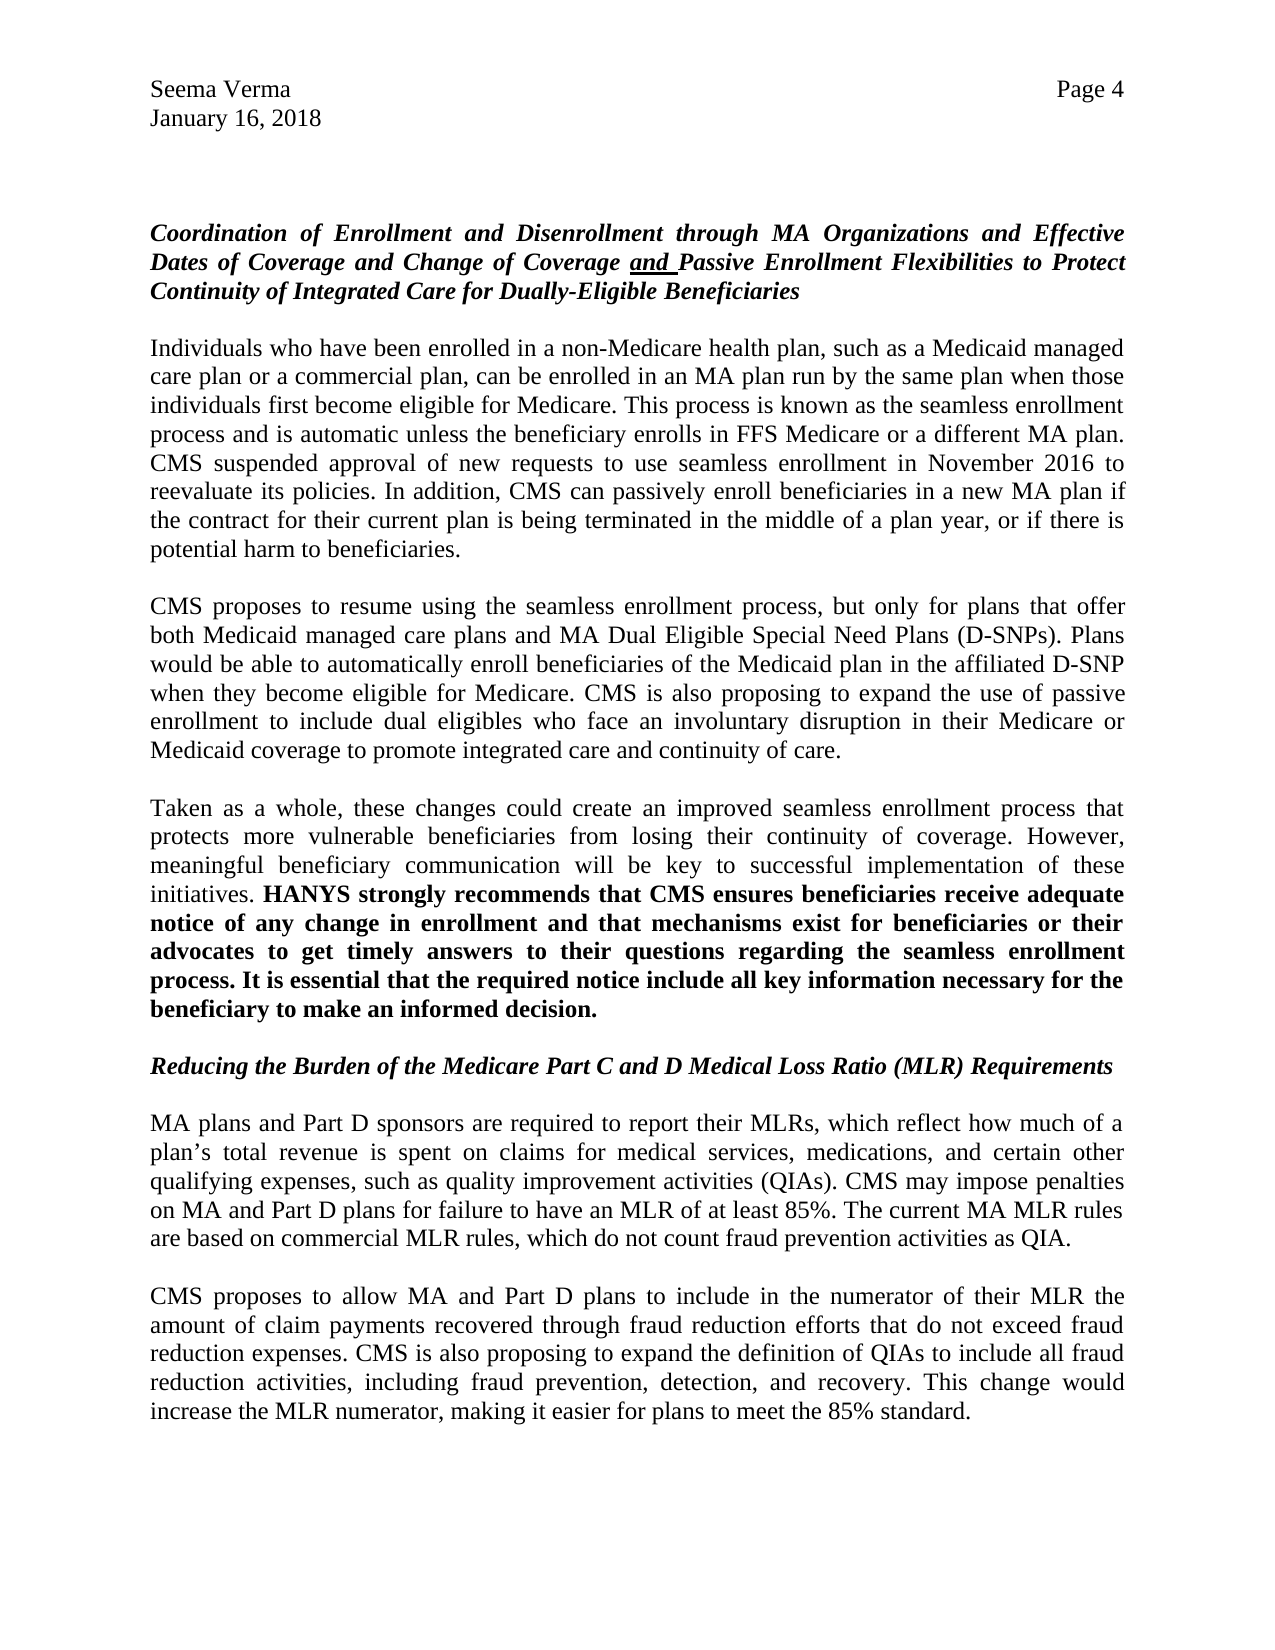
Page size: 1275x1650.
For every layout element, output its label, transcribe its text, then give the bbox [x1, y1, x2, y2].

text CMS proposes to resume using the seamless enrollment process, but only for plans that offer both Medicaid managed care plans and MA Dual Eligible Special Need Plans (D-SNPs). Plans would be able to automatically enroll beneficiaries of the Medicaid plan in the affiliated D-SNP when they become eligible for Medicare. CMS is also proposing to expand the use of passive enrollment to include dual eligibles who face an involuntary disruption in their Medicare or Medicaid coverage to promote integrated care and continuity of care. [150, 591, 1126, 764]
text CMS proposes to allow MA and Part D plans to include in the numerator of their MLR the amount of claim payments recovered through fraud reduction efforts that do not exceed fraud reduction expenses. CMS is also proposing to expand the definition of QIAs to include all fraud reduction activities, including fraud prevention, detection, and recovery. This change would increase the MLR numerator, making it easier for plans to meet the 85% standard. [150, 1281, 1125, 1425]
text Individuals who have been enrolled in a non-Medicare health plan, such as a Medicaid managed care plan or a commercial plan, can be enrolled in an MA plan run by the same plan when those individuals first become eligible for Medicare. This process is known as the seamless enrollment process and is automatic unless the beneficiary enrolls in FFS Medicare or a different MA plan. CMS suspended approval of new requests to use seamless enrollment in November 2016 to reevaluate its policies. In addition, CMS can passively enroll beneficiaries in a new MA plan if the contract for their current plan is being terminated in the middle of a plan year, or if there is potential harm to beneficiaries. [150, 333, 1126, 563]
text MA plans and Part D sponsors are required to report their MLRs, which reflect how much of a plan’s total revenue is spent on claims for medical services, medications, and certain other qualifying expenses, such as quality improvement activities (QIAs). CMS may impose penalties on MA and Part D plans for failure to have an MLR of at least 85%. The current MA MLR rules are based on commercial MLR rules, which do not count fraud prevention activities as QIA. [150, 1108, 1125, 1252]
subtitle Reducing the Burden of the Medicare Part C and D Medical Loss Ratio (MLR) Requirements [150, 1051, 1137, 1080]
subtitle Coordination of Enrollment and Disenrollment through MA Organizations and Effective Dates of Coverage and Change of Coverage and Passive Enrollment Flexibilities to Protect Continuity of Integrated Care for Dually-Eligible Beneficiaries [150, 218, 1125, 304]
text Taken as a whole, these changes could create an improved seamless enrollment process that protects more vulnerable beneficiaries from losing their continuity of coverage. However, meaningful beneficiary communication will be key to successful implementation of these initiatives. HANYS strongly recommends that CMS ensures beneficiaries receive adequate notice of any change in enrollment and that mechanisms exist for beneficiaries or their advocates to get timely answers to their questions regarding the seamless enrollment process. It is essential that the required notice include all key information necessary for the beneficiary to make an informed decision. [150, 793, 1125, 1023]
